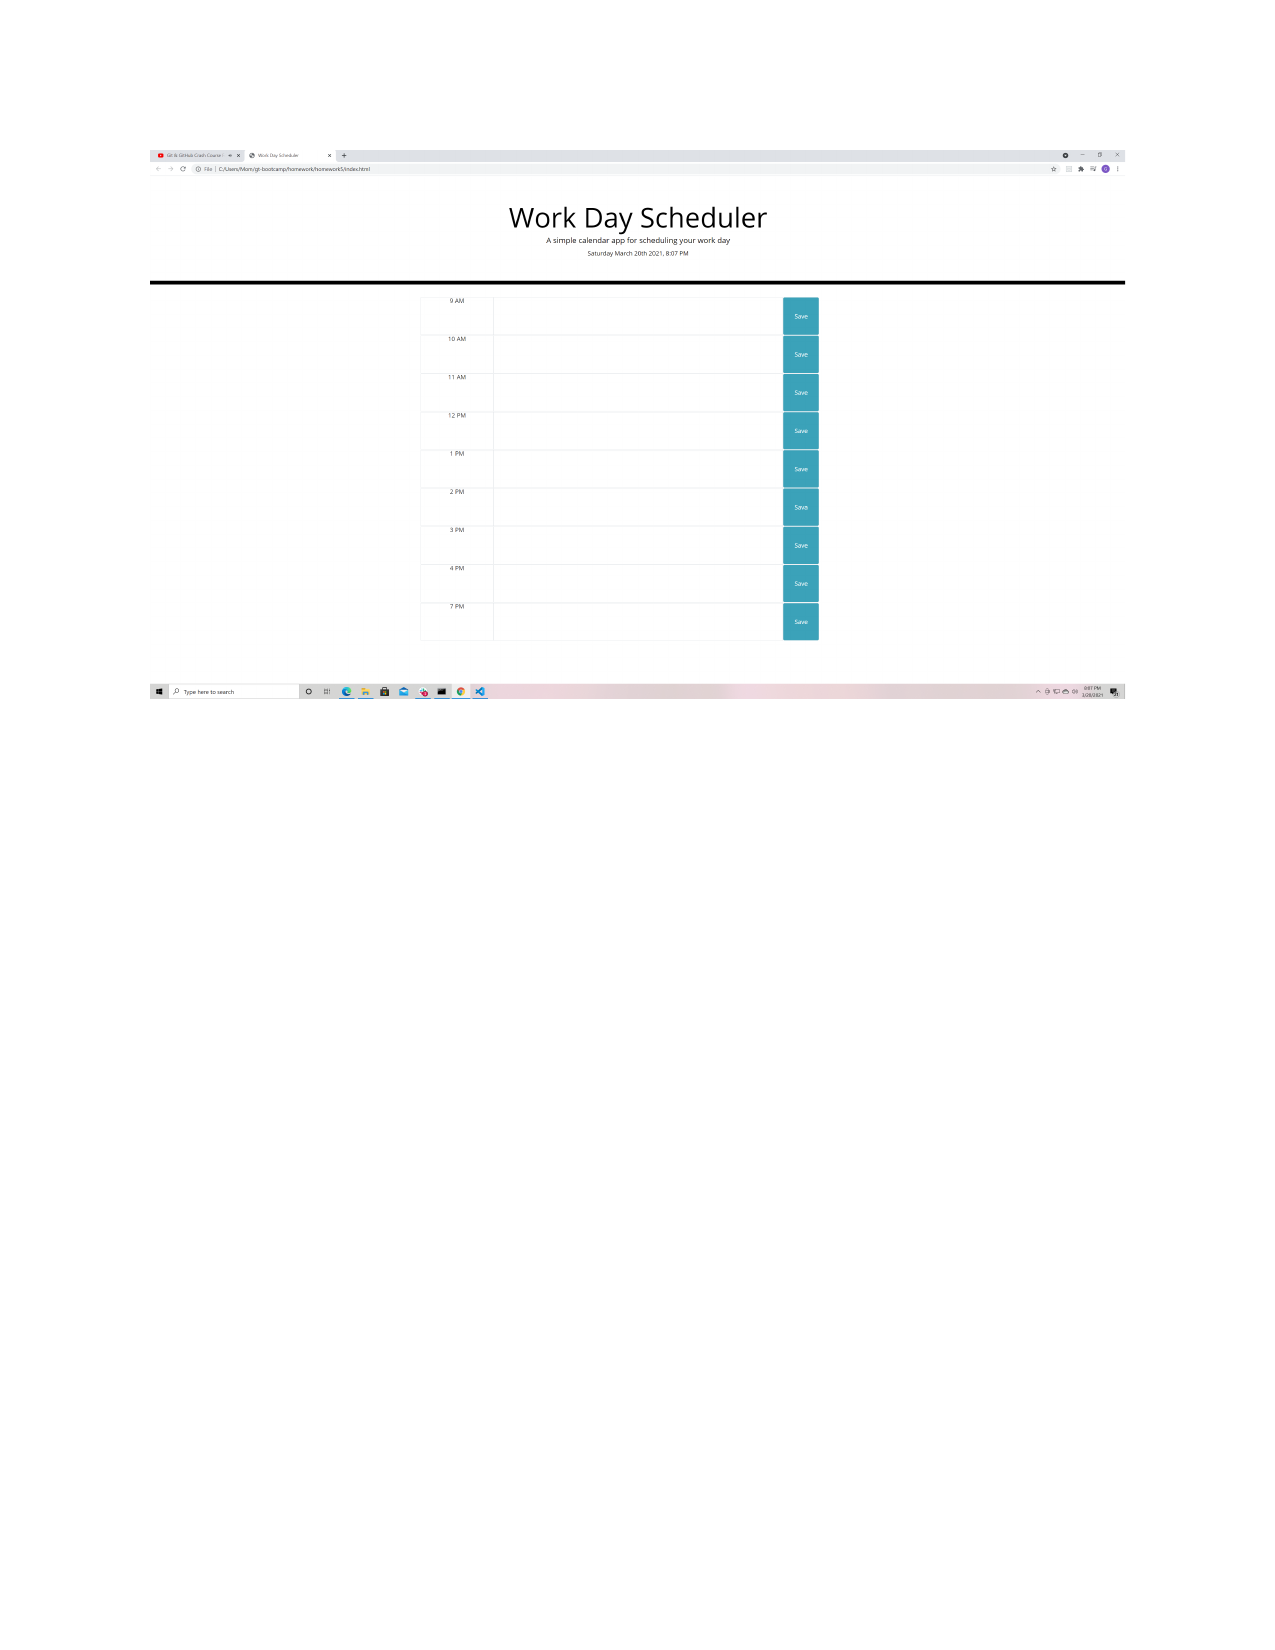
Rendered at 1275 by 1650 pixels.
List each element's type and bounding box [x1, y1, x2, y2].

picture [150, 150, 1125, 699]
